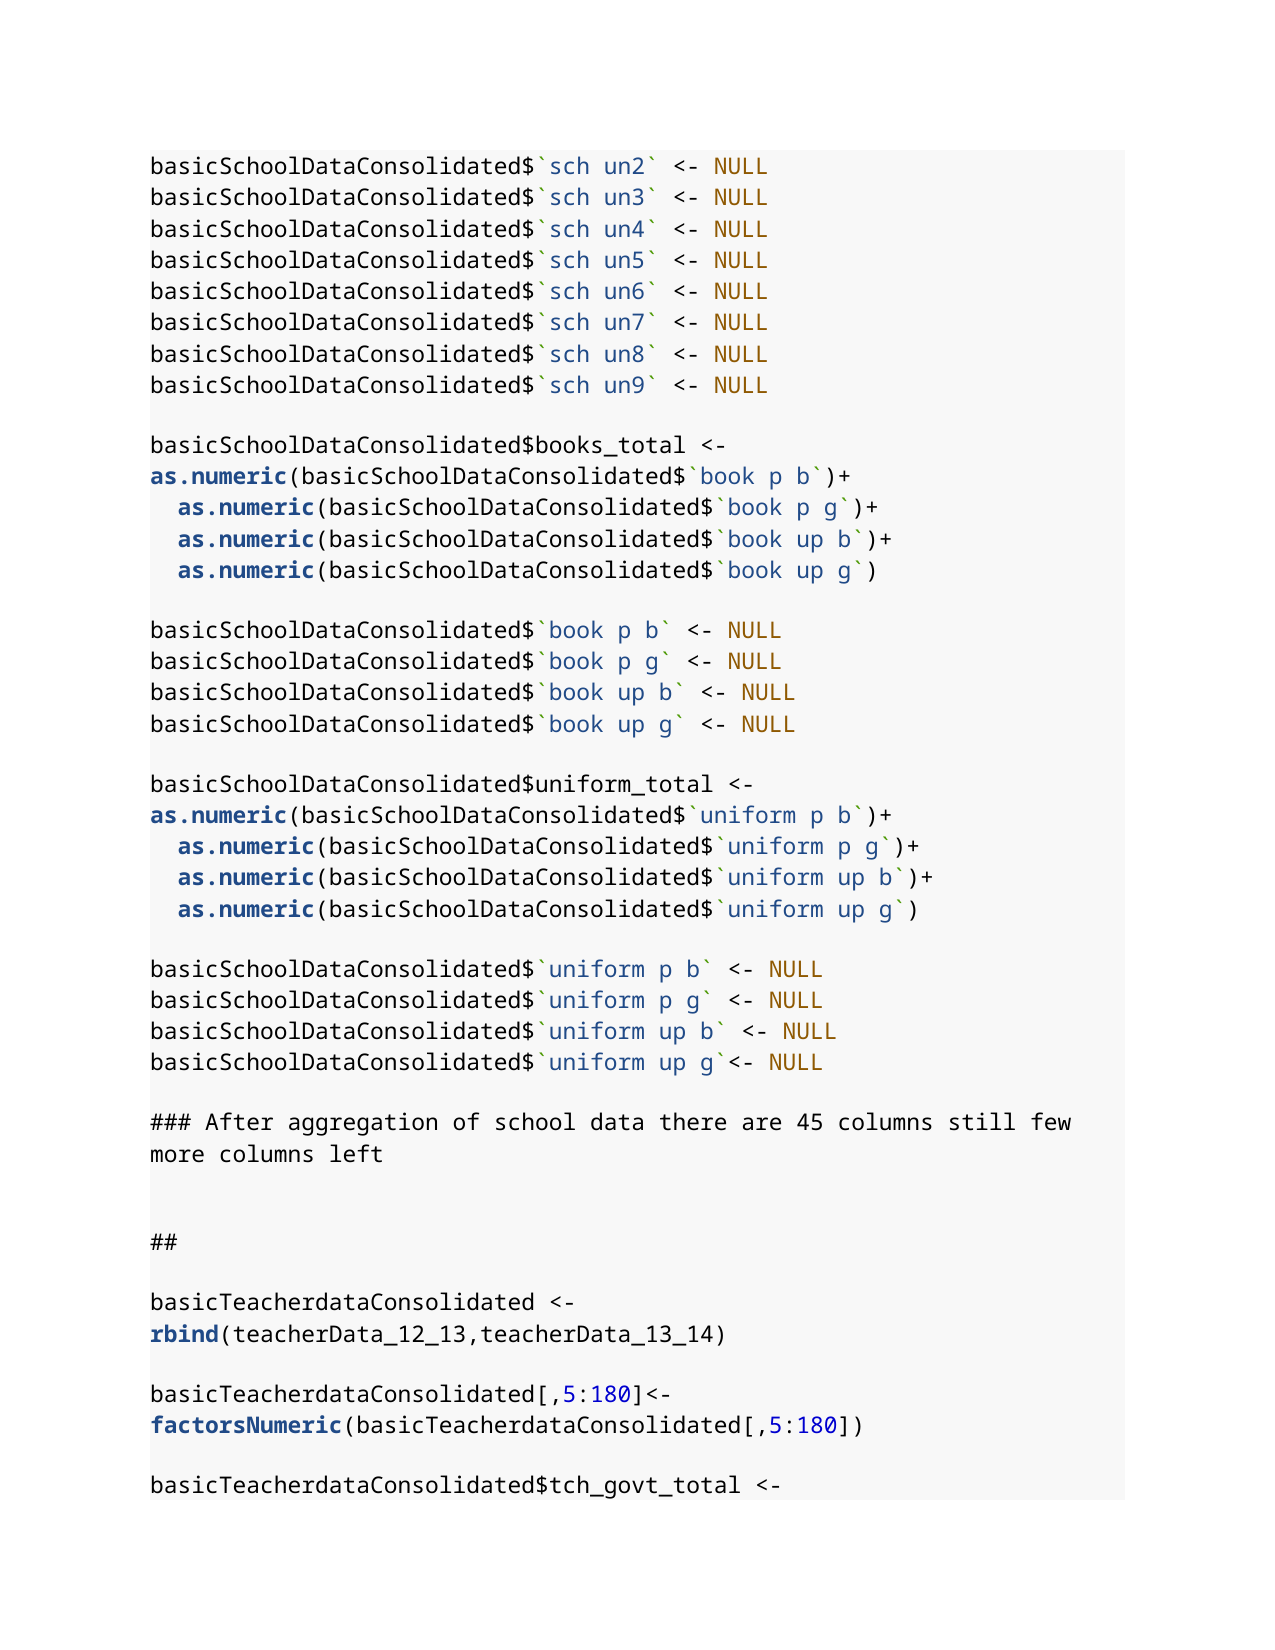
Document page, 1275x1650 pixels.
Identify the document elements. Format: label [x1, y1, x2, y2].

text [150, 150, 1125, 1500]
